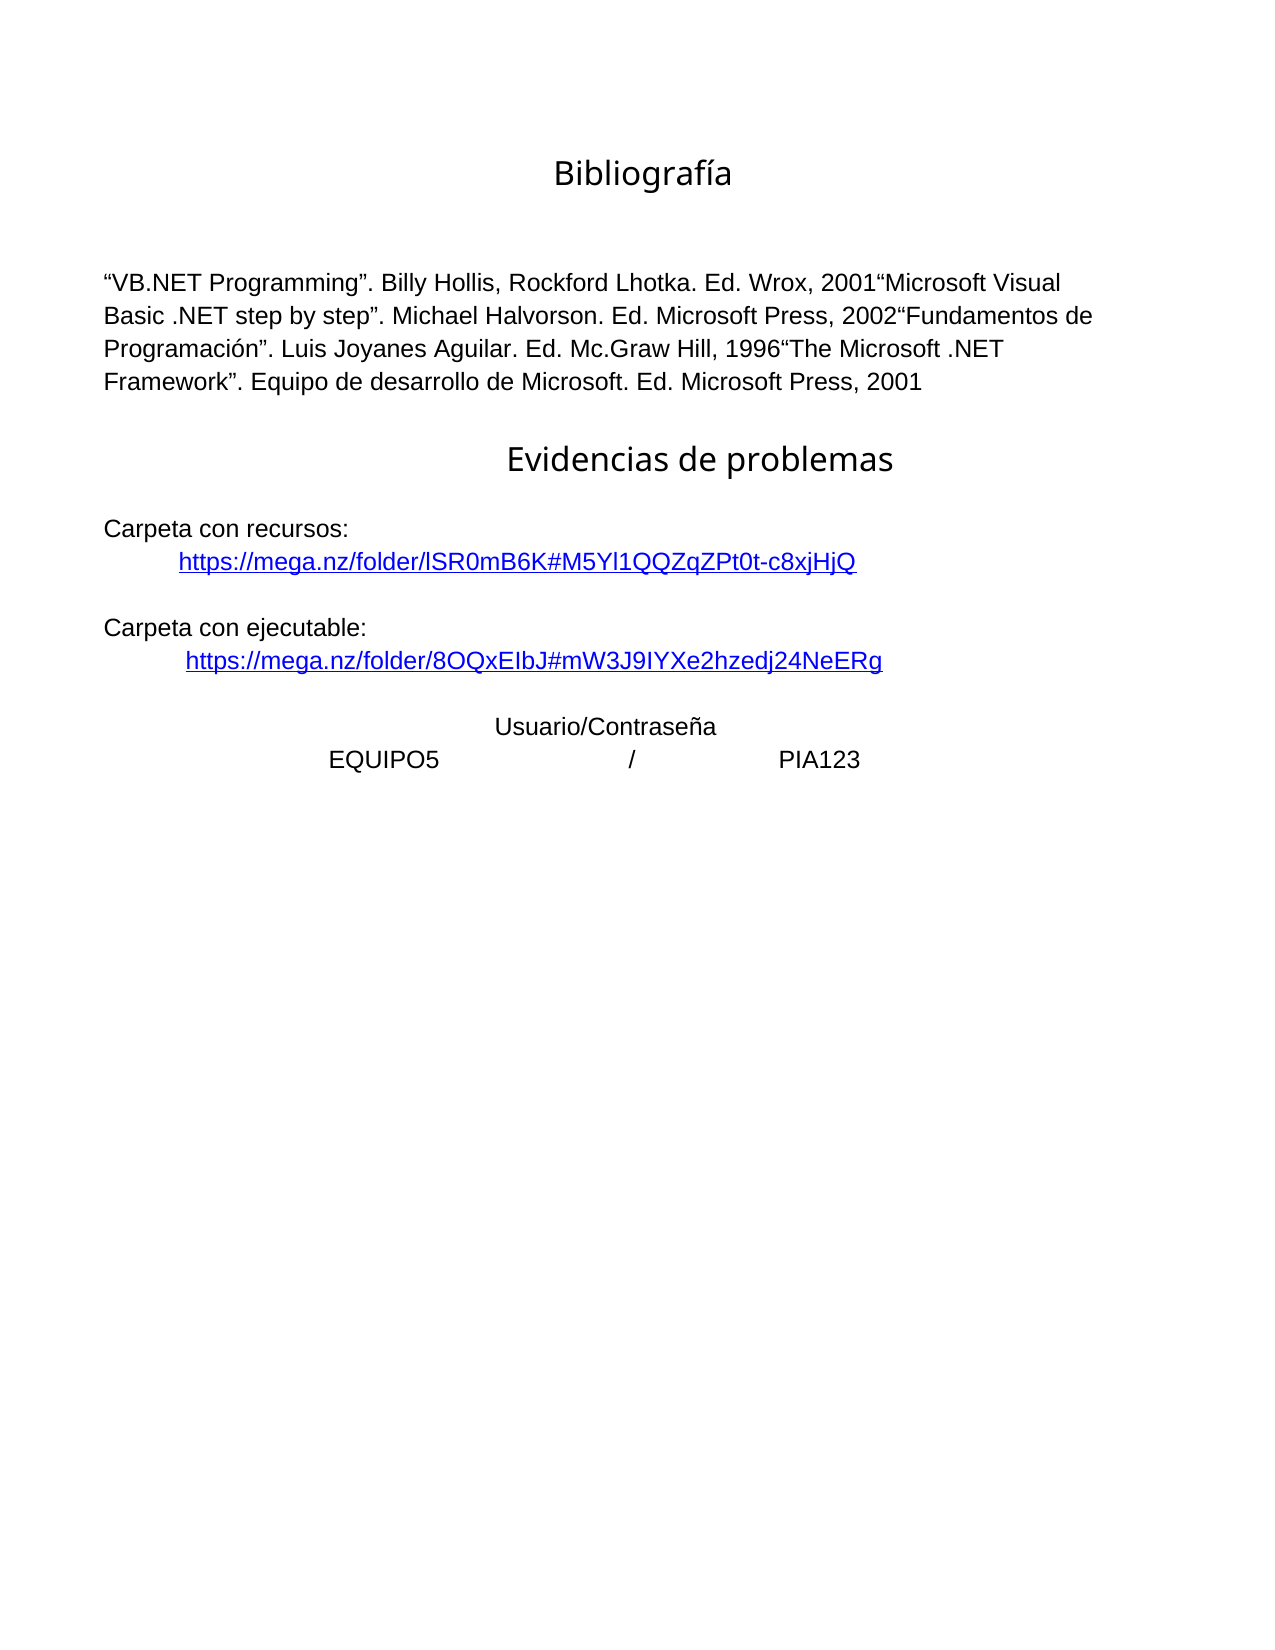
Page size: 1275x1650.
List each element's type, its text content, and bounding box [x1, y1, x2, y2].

text “VB.NET Programming”. Billy Hollis, Rockford Lhotka. Ed. Wrox, 2001“Microsoft Visual Basic .NET step by step”. Michael Halvorson. Ed. Microsoft Press, 2002“Fundamentos de Programación”. Luis Joyanes Aguilar. Ed. Mc.Graw Hill, 1996“The Microsoft .NET Framework”. Equipo de desarrollo de Microsoft. Ed. Microsoft Press, 2001 [103, 268, 1107, 396]
text EQUIPO5 / PIA123 [74, 745, 1107, 774]
text https://mega.nz/folder/8OQxEIbJ#mW3J9IYXe2hzedj24NeERg [103, 646, 1107, 675]
text https://mega.nz/folder/lSR0mB6K#M5Yl1QQZqZPt0t-c8xjHjQ [103, 547, 1107, 576]
subtitle Bibliografía [103, 150, 1107, 195]
text Usuario/Contraseña [103, 712, 1107, 741]
text Carpeta con ejecutable: [103, 613, 1107, 642]
subtitle Evidencias de problemas [162, 435, 1237, 481]
text Carpeta con recursos: [103, 514, 1107, 543]
